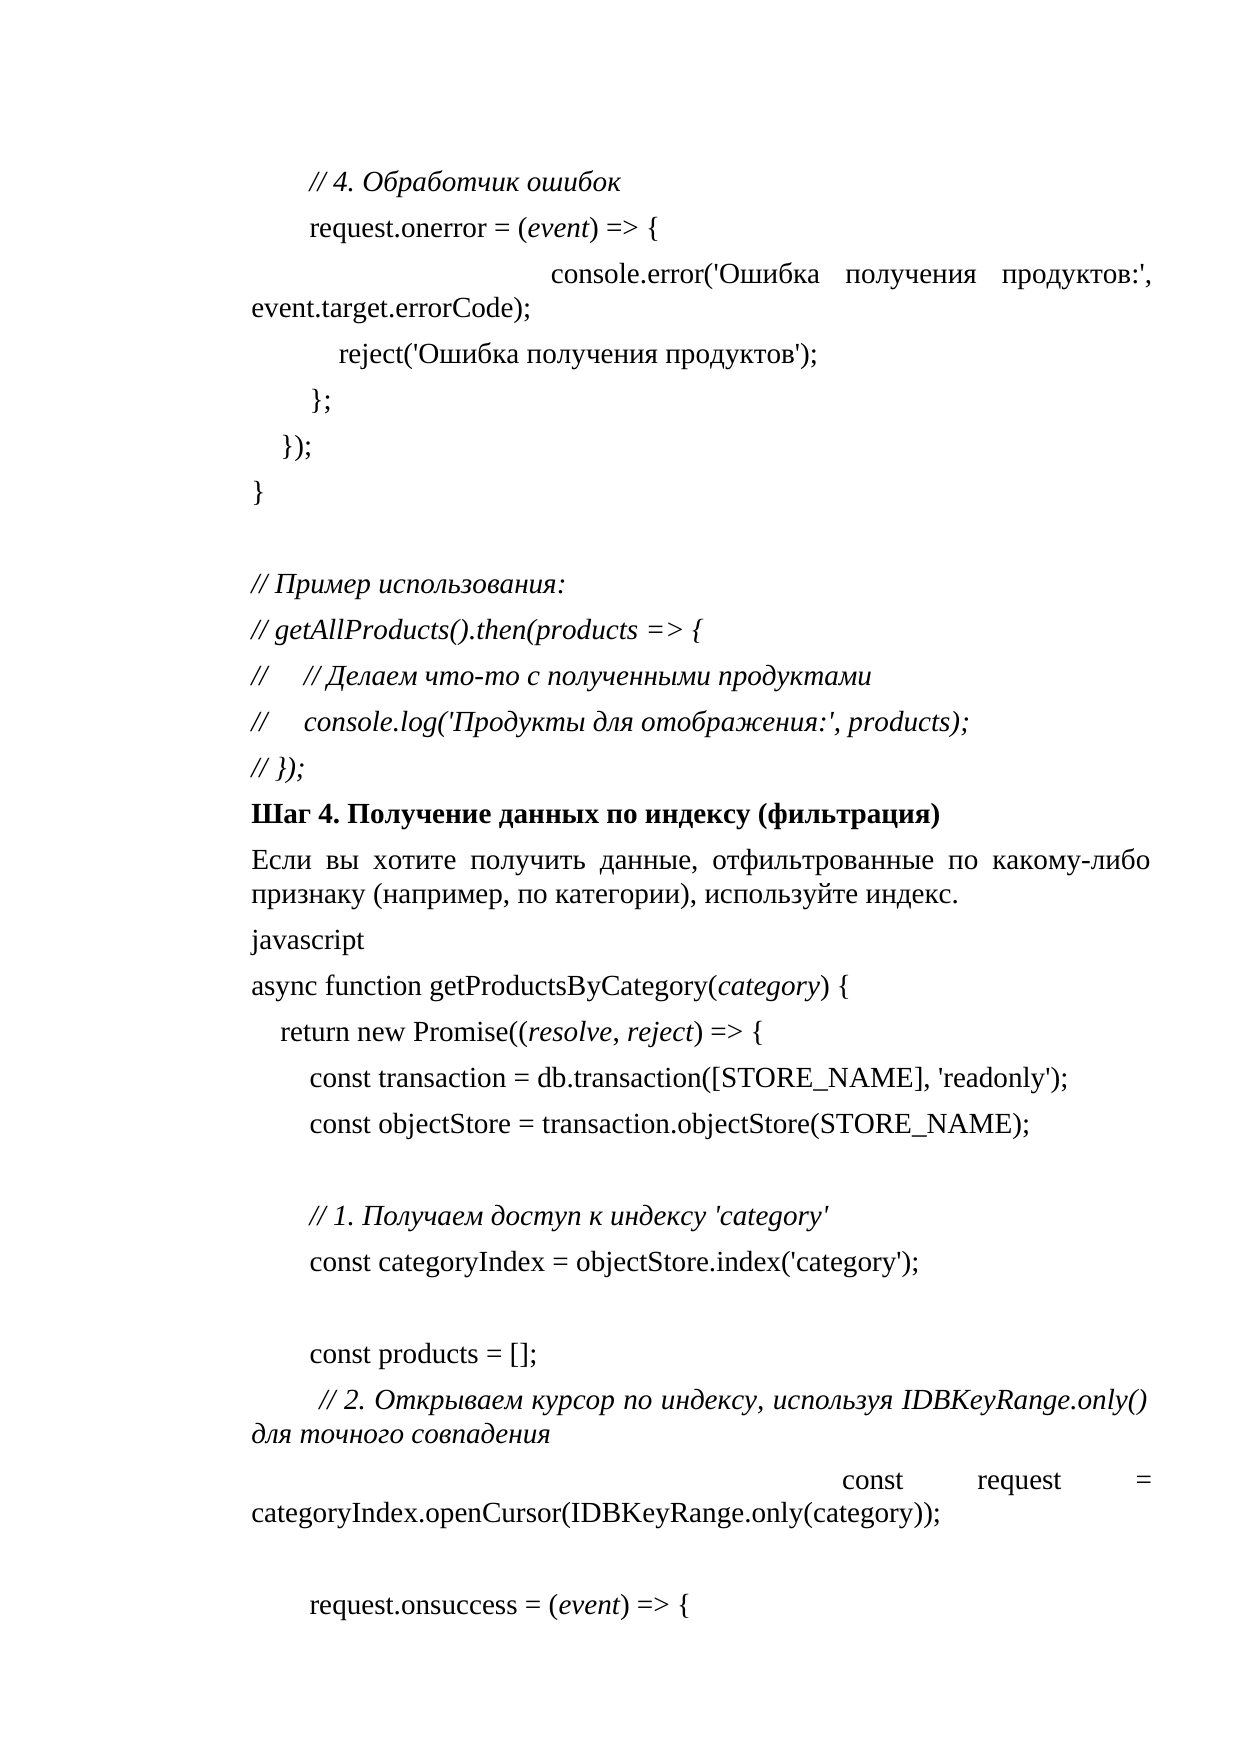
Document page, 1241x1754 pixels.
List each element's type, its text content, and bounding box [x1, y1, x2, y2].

text // 2. Открываем курсор по индексу, используя IDBKeyRange.only() для точного совпадения [251, 1382, 1152, 1449]
text // // Делаем что-то с полученными продуктами [251, 658, 1152, 692]
text Если вы хотите получить данные, отфильтрованные по какому-либо признаку (например, по категории), используйте индекс. [251, 842, 1152, 909]
text // console.log('Продукты для отображения:', products); [251, 704, 1152, 738]
text return new Promise((resolve, reject) => { [251, 1014, 1152, 1047]
text console.error('Ошибка получения продуктов:', event.target.errorCode); [251, 256, 1152, 323]
text request.onsuccess = (event) => { [251, 1587, 1152, 1621]
text }; [251, 382, 1152, 415]
text javascript [251, 922, 1152, 955]
text Шаг 4. Получение данных по индексу (фильтрация) [251, 796, 1152, 830]
text } [251, 474, 1152, 507]
text reject('Ошибка получения продуктов'); [251, 336, 1152, 369]
text async function getProductsByCategory(category) { [251, 968, 1152, 1001]
text // getAllProducts().then(products => { [251, 612, 1152, 646]
text }); [251, 428, 1152, 461]
text const request = categoryIndex.openCursor(IDBKeyRange.only(category)); [251, 1462, 1152, 1529]
text const categoryIndex = objectStore.index('category'); [251, 1244, 1152, 1278]
text const objectStore = transaction.objectStore(STORE_NAME); [251, 1106, 1152, 1139]
text const transaction = db.transaction([STORE_NAME], 'readonly'); [251, 1060, 1152, 1093]
text request.onerror = (event) => { [251, 210, 1152, 244]
text const products = []; [251, 1336, 1152, 1370]
text // 1. Получаем доступ к индексу 'category' [251, 1198, 1152, 1232]
text // Пример использования: [251, 566, 1152, 599]
text // }); [251, 750, 1152, 784]
text // 4. Обработчик ошибок [251, 164, 1152, 198]
